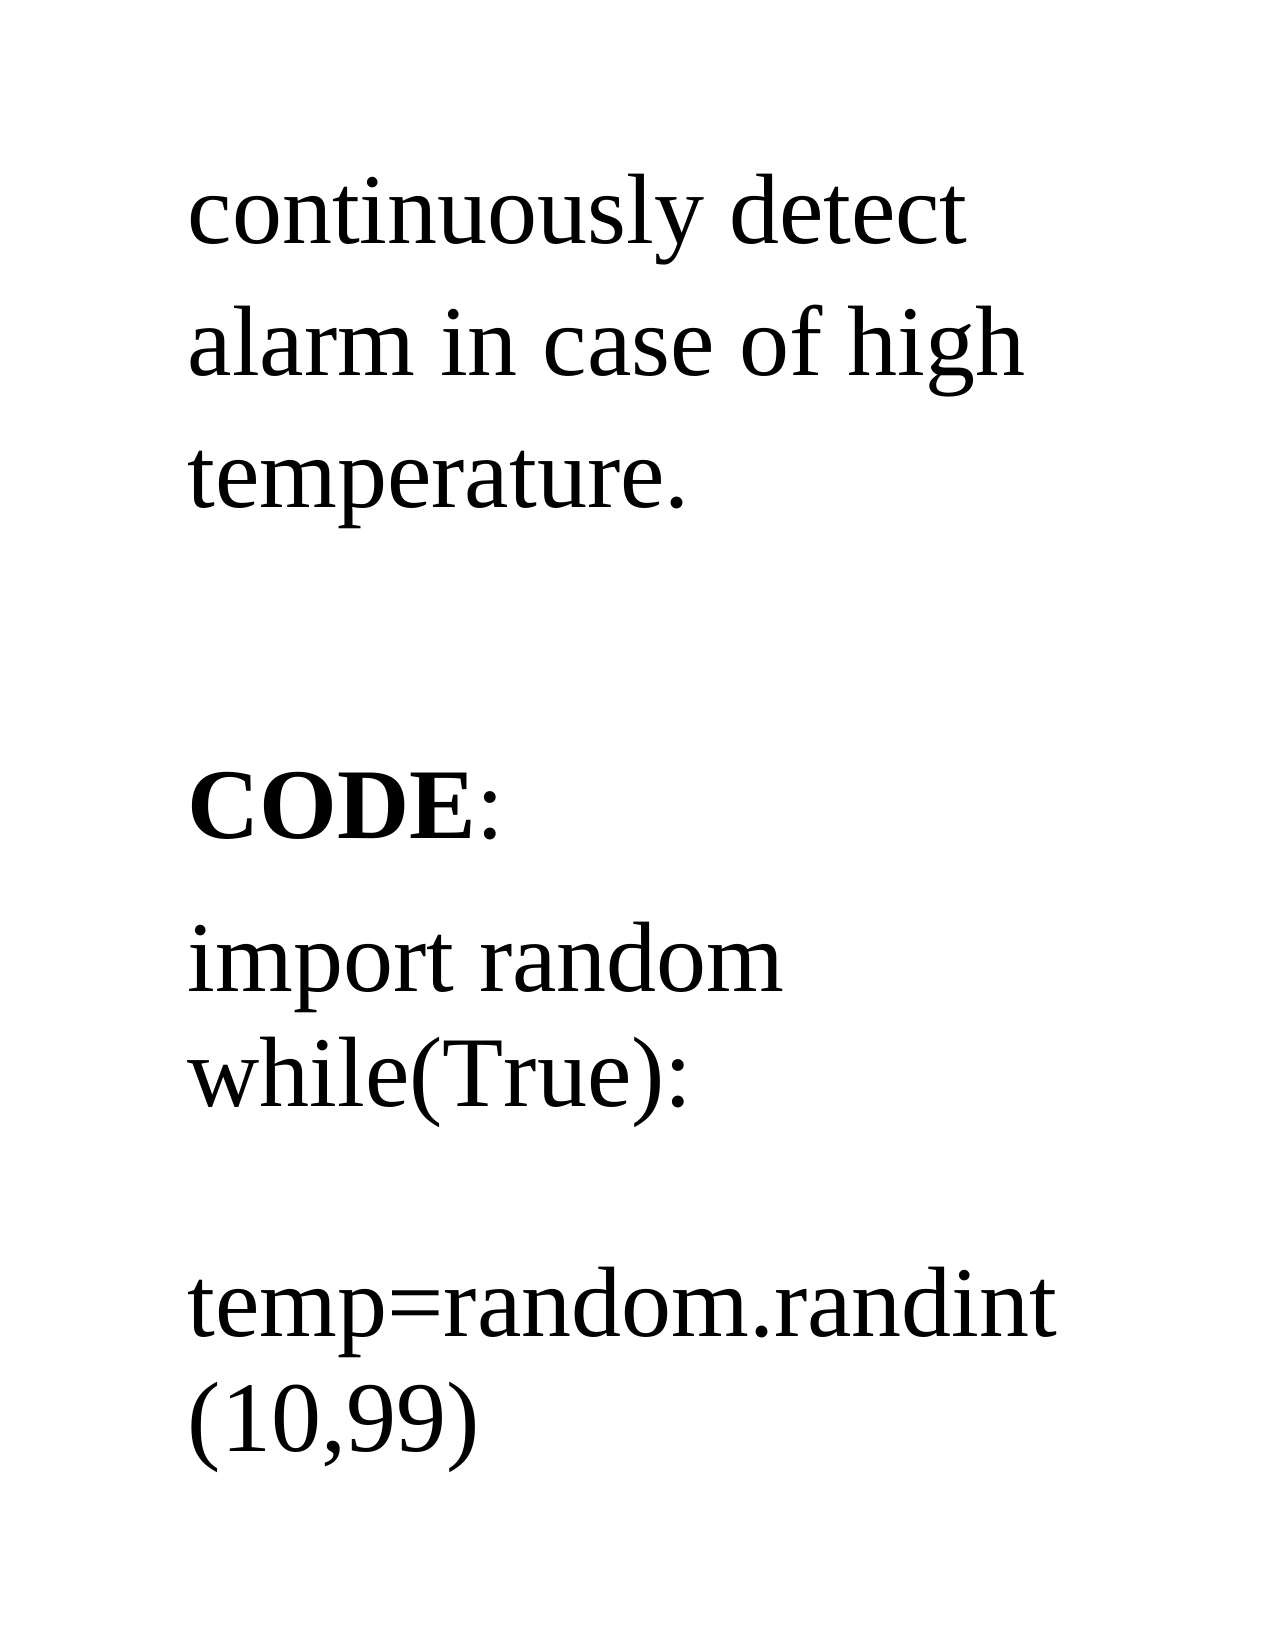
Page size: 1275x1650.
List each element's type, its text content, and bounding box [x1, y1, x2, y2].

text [187, 150, 1087, 529]
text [187, 898, 1087, 1473]
text CODE: [187, 745, 1087, 860]
